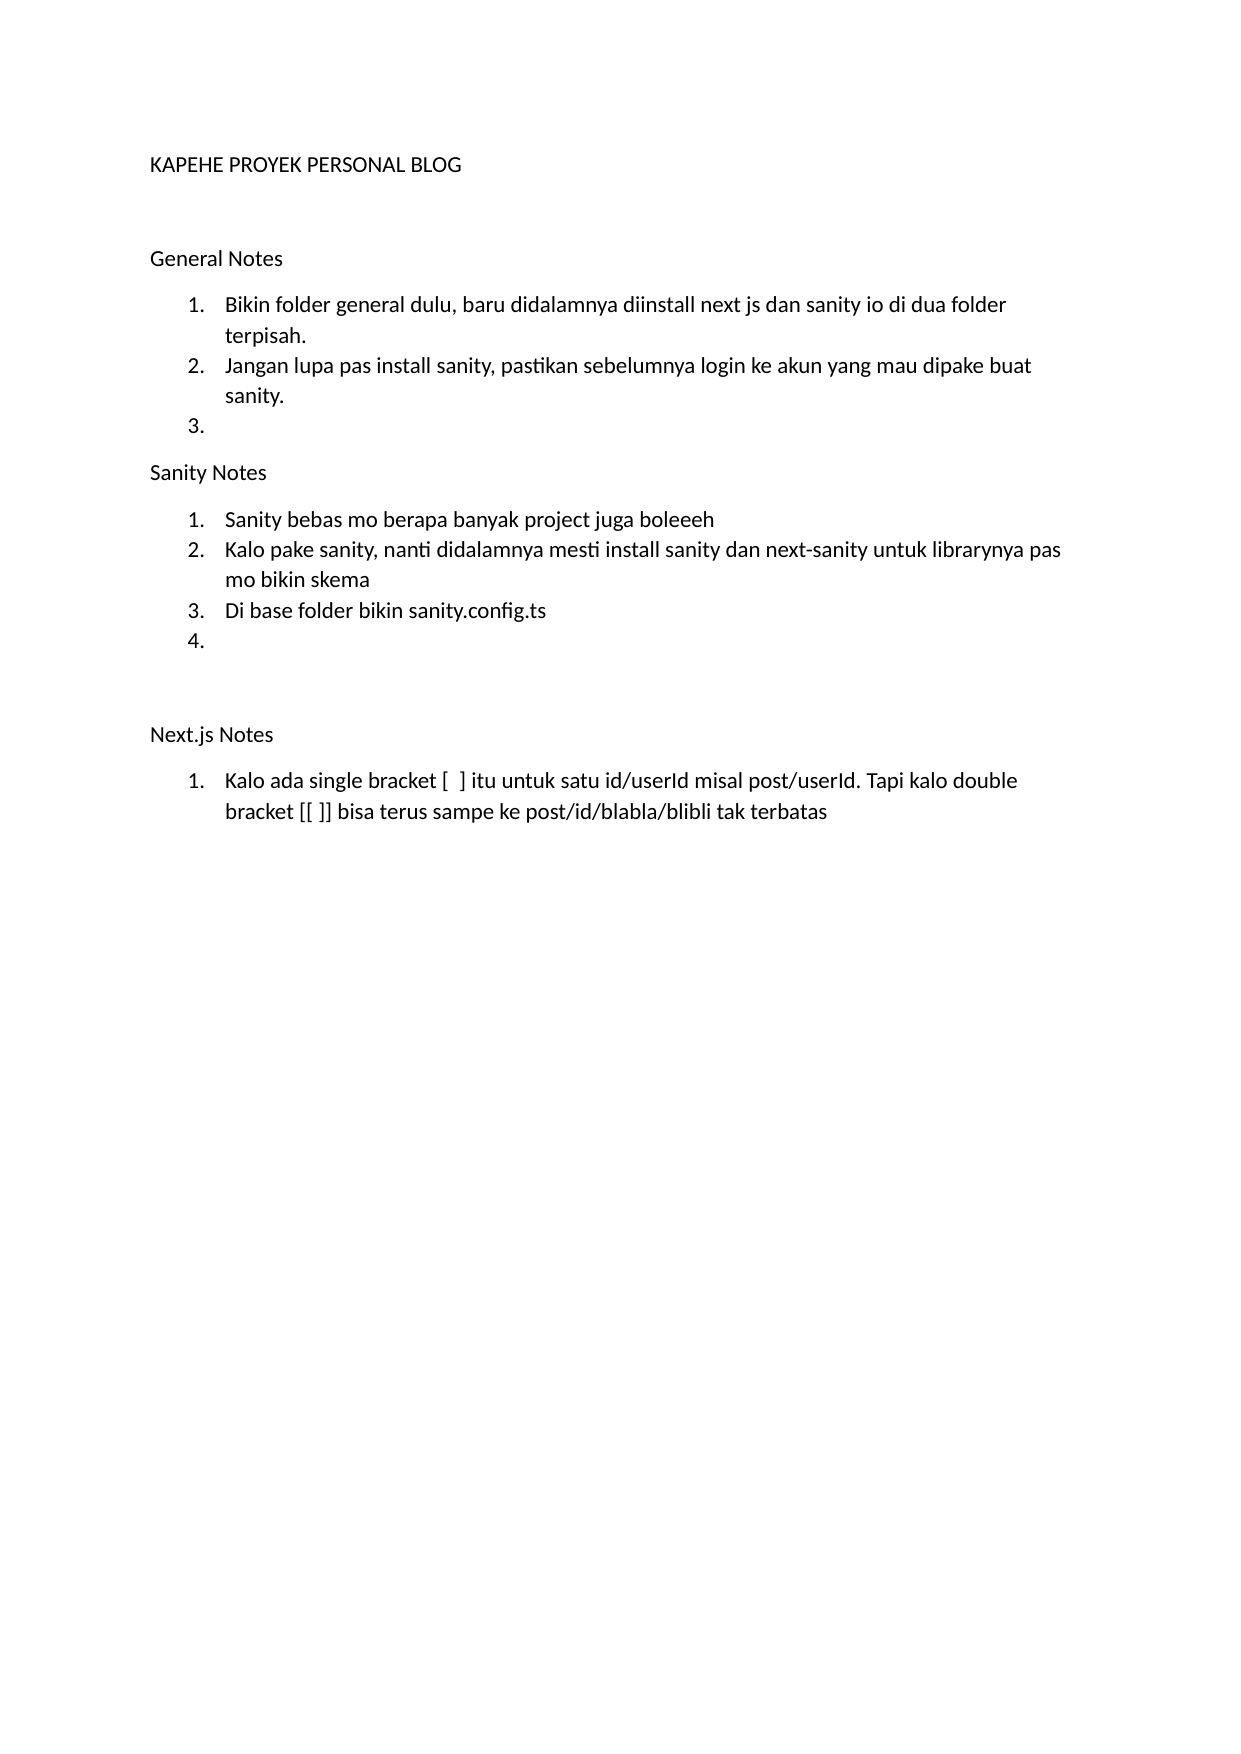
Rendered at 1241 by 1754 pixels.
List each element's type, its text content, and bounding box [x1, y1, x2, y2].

list Jangan lupa pas install sanity, pastikan sebelumnya login ke akun yang mau dipake buat sanity. [187, 351, 1090, 409]
text General Notes [150, 244, 1090, 272]
list Di base folder bikin sanity.config.ts [187, 596, 1090, 624]
list Bikin folder general dulu, baru didalamnya diinstall next js dan sanity io di dua folder terpisah. [187, 291, 1090, 349]
text Sanity Notes [150, 458, 1090, 486]
list Kalo ada single bracket [ ] itu untuk satu id/userId misal post/userId. Tapi kalo double bracket [[ ]] bisa terus sampe ke post/id/blabla/blibli tak terbatas [187, 767, 1090, 825]
list Kalo pake sanity, nanti didalamnya mesti install sanity dan next-sanity untuk librarynya pas mo bikin skema [187, 535, 1090, 594]
list Sanity bebas mo berapa banyak project juga boleeeh [187, 505, 1090, 533]
text Next.js Notes [150, 720, 1090, 748]
text KAPEHE PROYEK PERSONAL BLOG [150, 150, 1090, 178]
